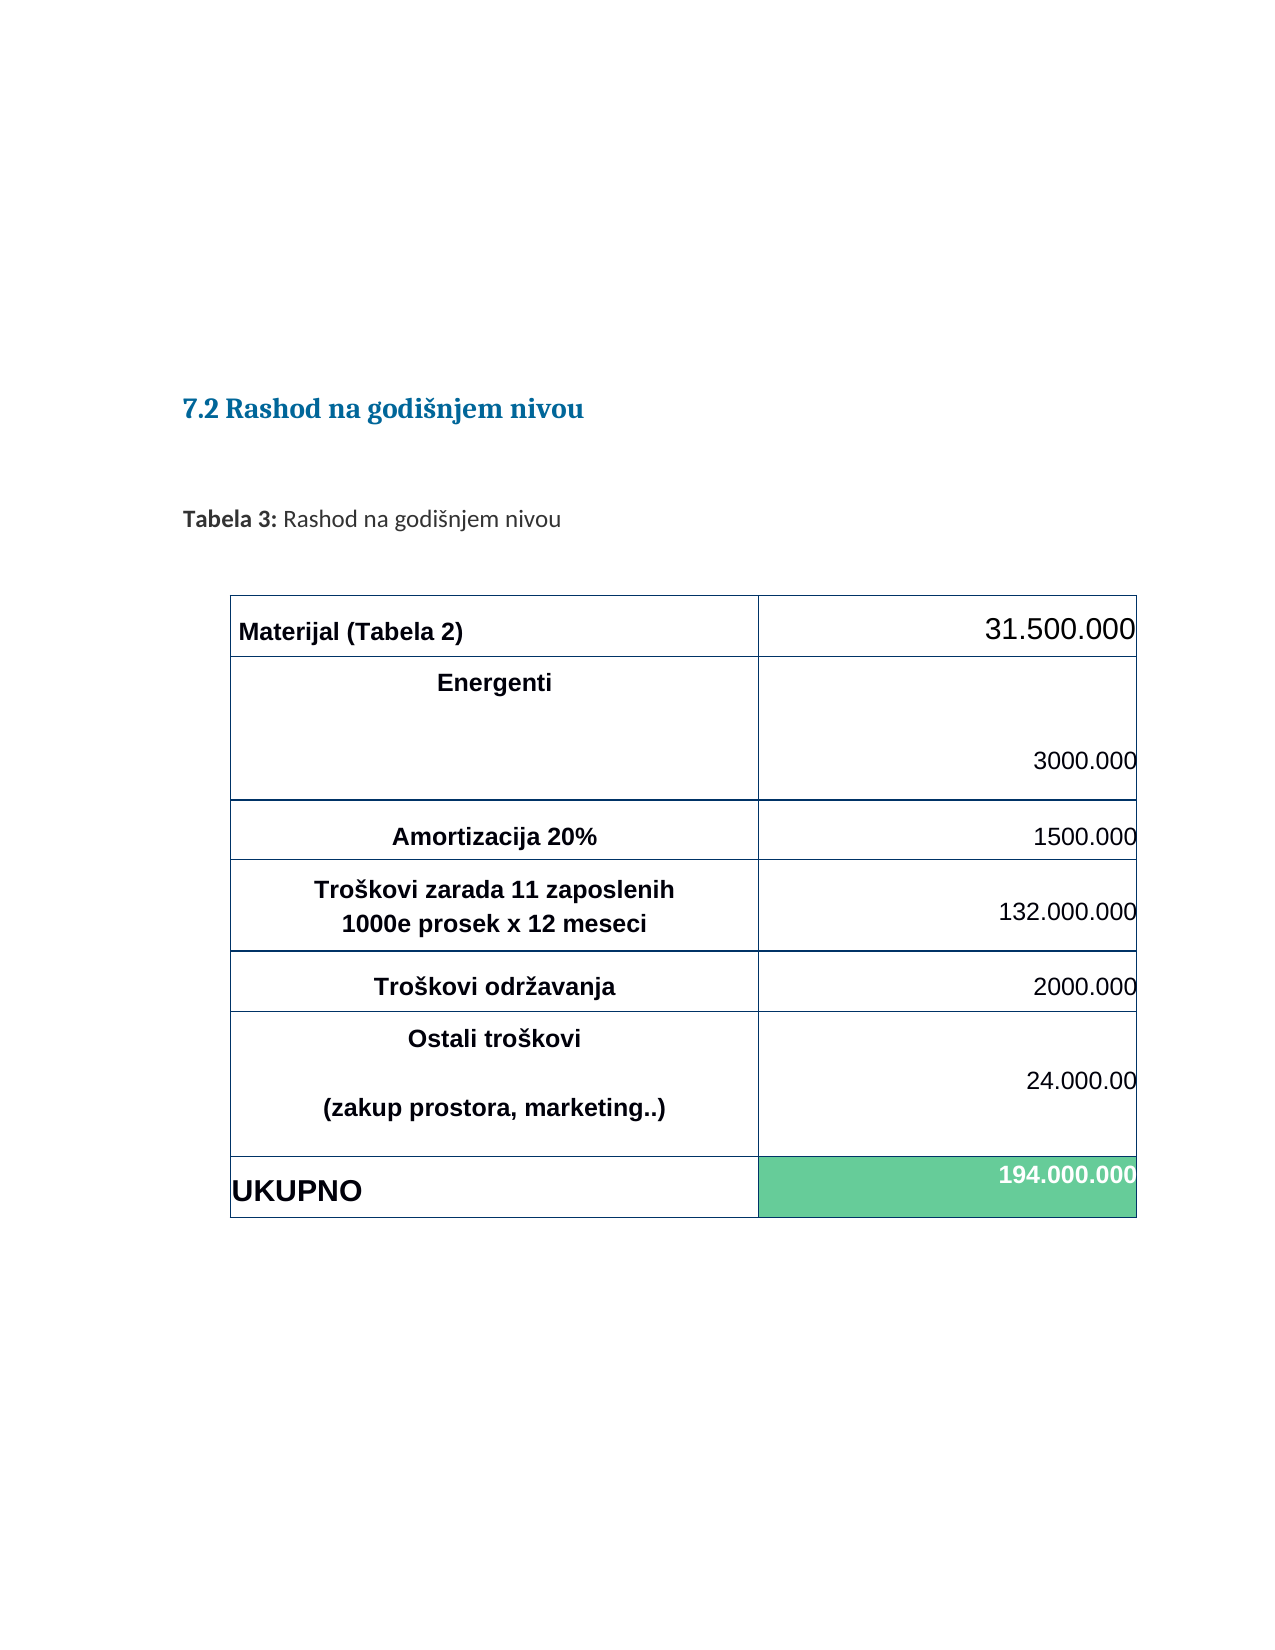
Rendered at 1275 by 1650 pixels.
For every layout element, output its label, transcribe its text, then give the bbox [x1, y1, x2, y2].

table_header 31.500.000 [759, 596, 1136, 656]
table_cell 3000.000 [759, 657, 1136, 799]
table_cell 132.000.000 [759, 860, 1136, 950]
table_cell Energenti [231, 657, 758, 799]
table_cell 24.000.00 [759, 1012, 1136, 1156]
subtitle 7.2 Rashod na godišnjem nivou [183, 392, 1125, 426]
table_cell UKUPNO [231, 1157, 758, 1217]
table_cell 194.000.000 [759, 1157, 1136, 1217]
table_header Materijal (Tabela 2) [231, 596, 758, 656]
table_cell 1500.000 [759, 801, 1136, 858]
table_cell Ostali troškovi (zakup prostora, marketing..) [231, 1012, 758, 1156]
table_cell Troškovi održavanja [231, 952, 758, 1011]
table_cell 2000.000 [759, 952, 1136, 1011]
table_cell Troškovi zarada 11 zaposlenih 1000e prosek x 12 meseci [231, 860, 758, 950]
text Tabela 3: Rashod na godišnjem nivou [183, 503, 1125, 534]
table_cell Amortizacija 20% [231, 801, 758, 858]
